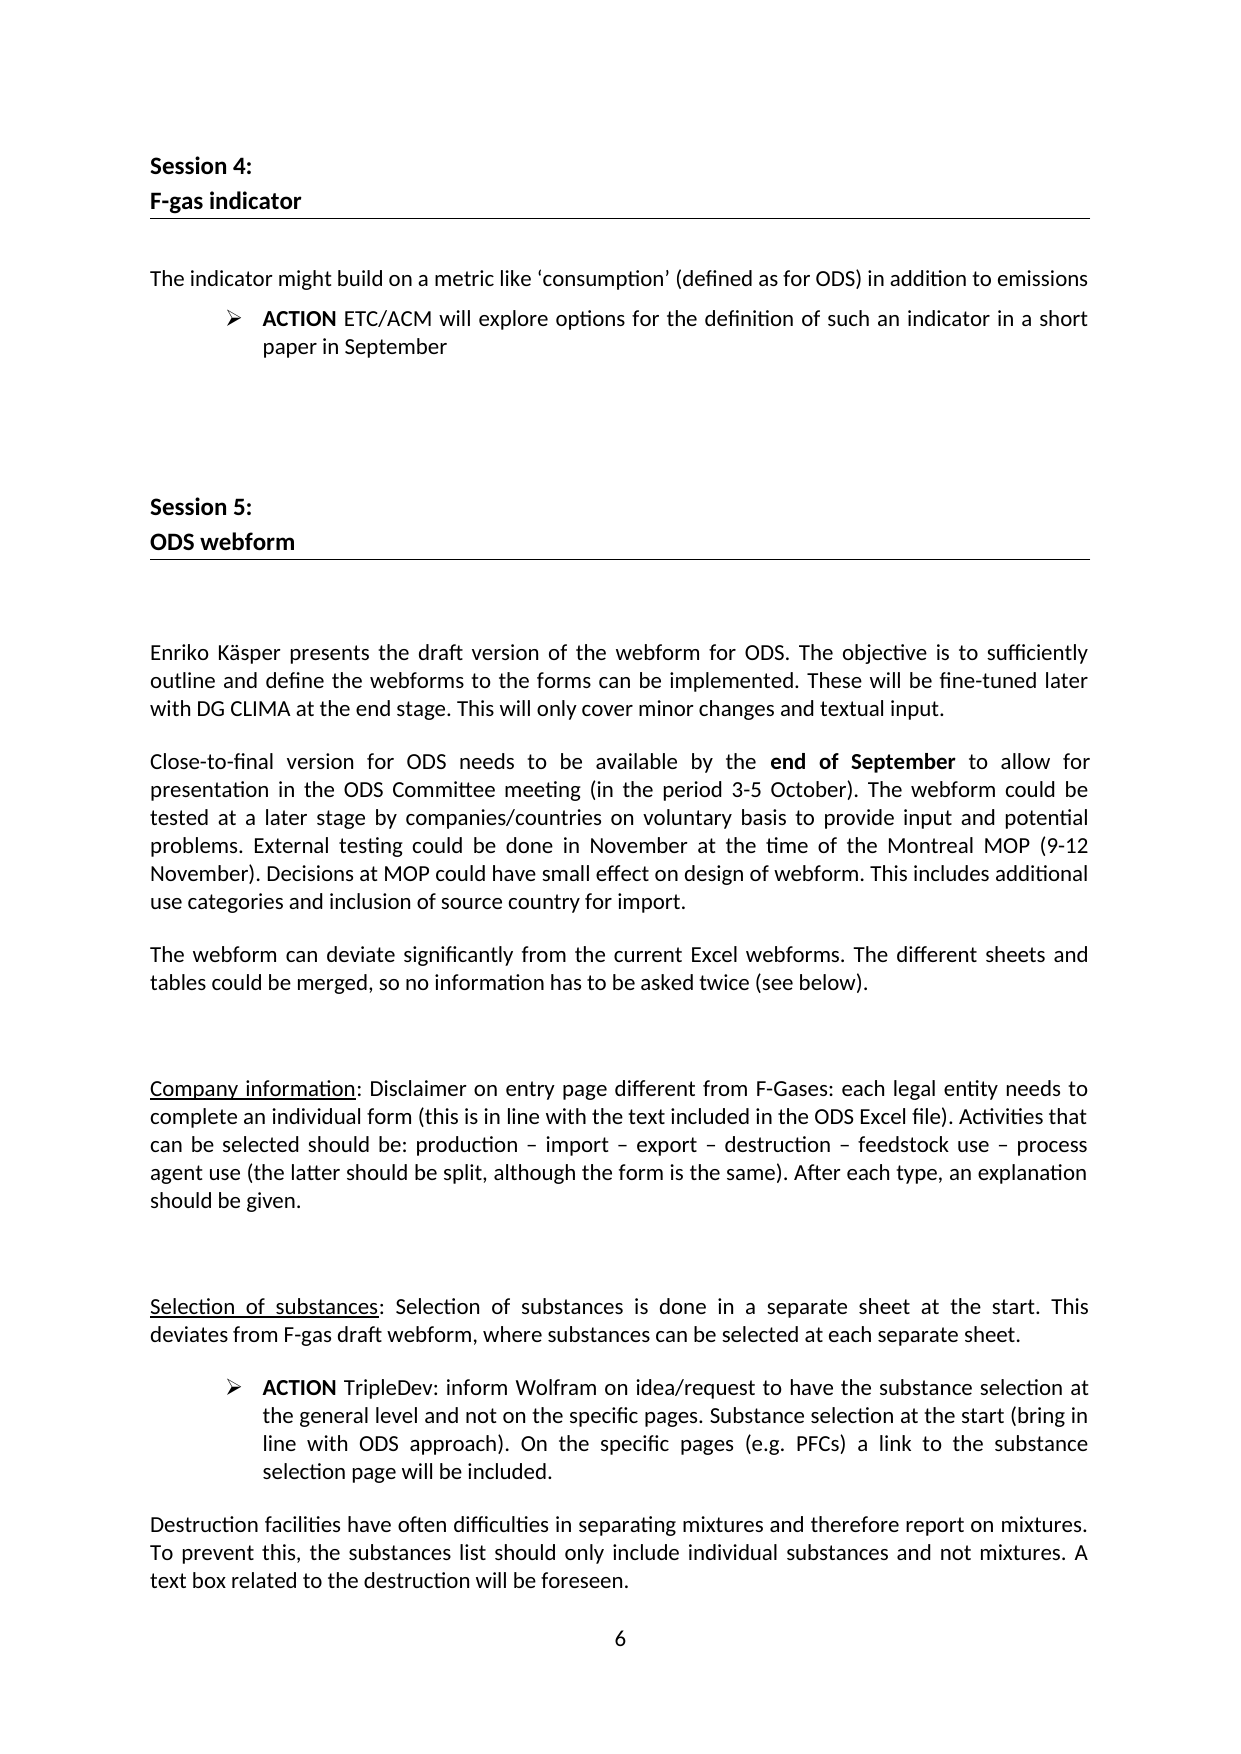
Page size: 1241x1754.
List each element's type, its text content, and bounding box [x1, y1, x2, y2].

subtitle Session 5: [150, 491, 1090, 522]
text Close-to-final version for ODS needs to be available by the end of September to allow for presentation in the ODS Committee meeting (in the period 3-5 October). The webform could be tested at a later stage by companies/countries on voluntary basis to provide input and potential problems. External testing could be done in November at the time of the Montreal MOP (9-12 November). Decisions at MOP could have small effect on design of webform. This includes additional use categories and inclusion of source country for import. [150, 747, 1090, 915]
list ACTION TripleDev: inform Wolfram on idea/request to have the substance selection at the general level and not on the specific pages. Substance selection at the start (bring in line with ODS approach). On the specific pages (e.g. PFCs) a link to the substance selection page will be included. [225, 1373, 1090, 1485]
text Enriko Käsper presents the draft version of the webform for ODS. The objective is to sufficiently outline and define the webforms to the forms can be implemented. These will be fine-tuned later with DG CLIMA at the end stage. This will only cover minor changes and textual input. [150, 638, 1090, 722]
list ACTION ETC/ACM will explore options for the definition of such an indicator in a short paper in September [225, 304, 1090, 360]
text Company information: Disclaimer on entry page different from F-Gases: each legal entity needs to complete an individual form (this is in line with the text included in the ODS Excel file). Activities that can be selected should be: production – import – export – destruction – feedstock use – process agent use (the latter should be split, although the form is the same). After each type, an explanation should be given. [150, 1074, 1090, 1214]
subtitle ODS webform [150, 526, 1090, 559]
text The indicator might build on a metric like ‘consumption’ (defined as for ODS) in addition to emissions [150, 264, 1090, 292]
text Selection of substances: Selection of substances is done in a separate sheet at the start. This deviates from F-gas draft webform, where substances can be selected at each separate sheet. [150, 1292, 1090, 1348]
subtitle Session 4: F-gas indicator [150, 150, 1090, 218]
text The webform can deviate significantly from the current Excel webforms. The different sheets and tables could be merged, so no information has to be asked twice (see below). [150, 940, 1090, 996]
text Destruction facilities have often difficulties in separating mixtures and therefore report on mixtures. To prevent this, the substances list should only include individual substances and not mixtures. A text box related to the destruction will be foreseen. [150, 1510, 1090, 1594]
